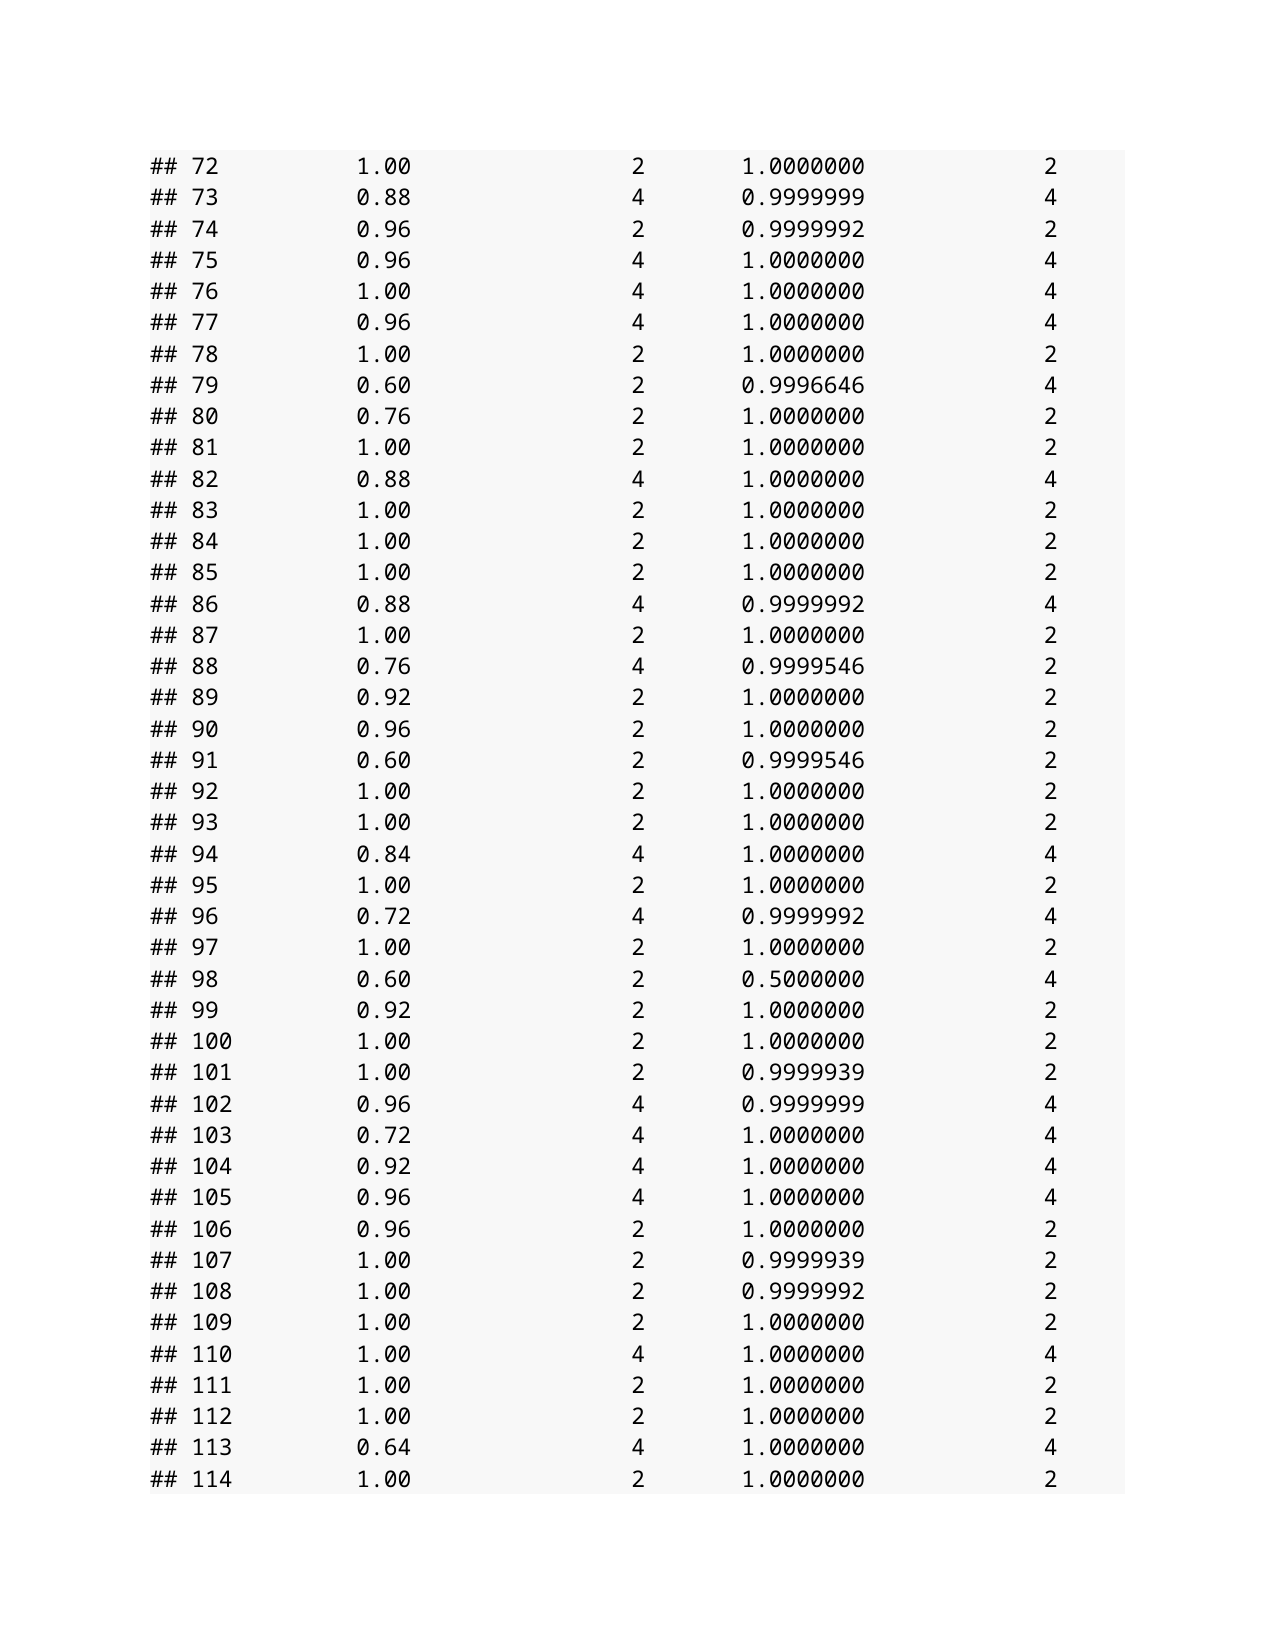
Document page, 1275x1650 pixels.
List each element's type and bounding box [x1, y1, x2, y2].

text [150, 150, 1125, 1494]
